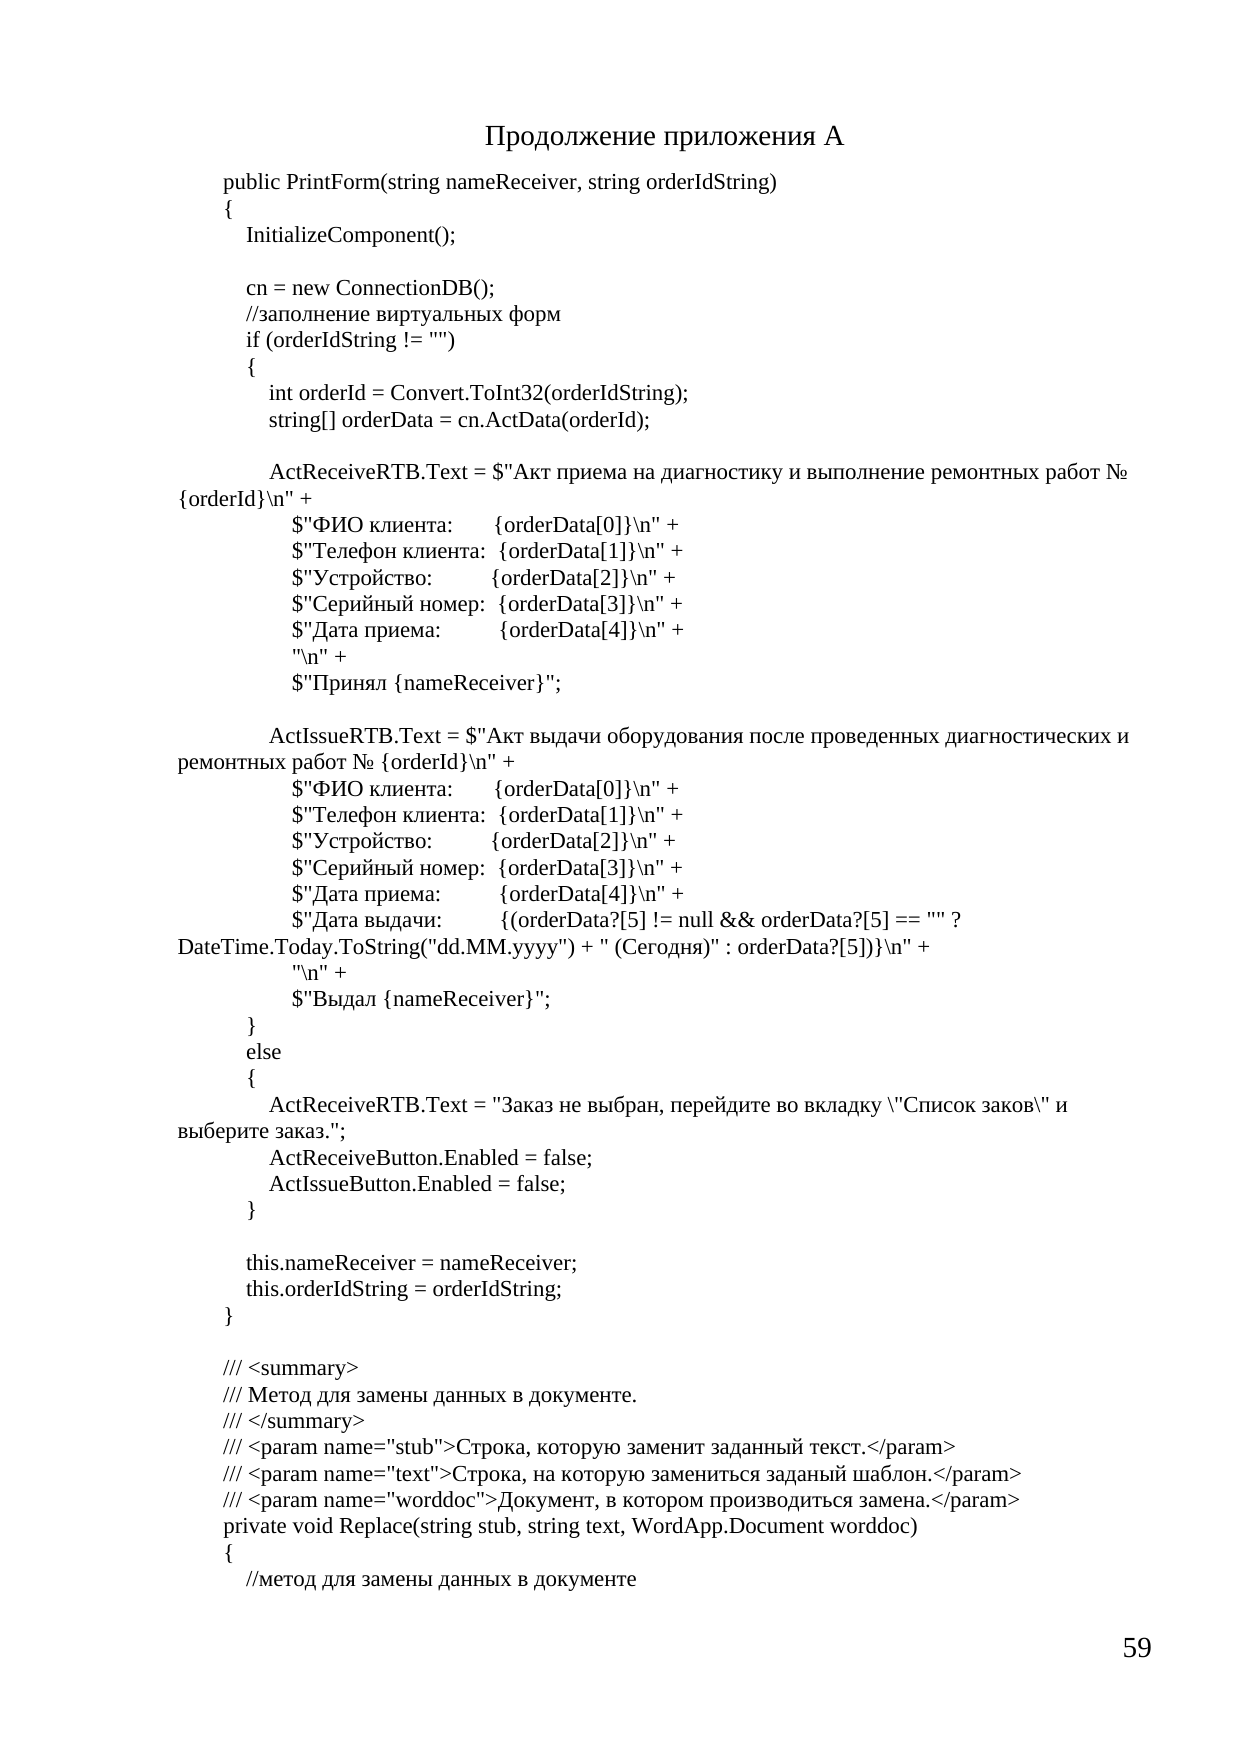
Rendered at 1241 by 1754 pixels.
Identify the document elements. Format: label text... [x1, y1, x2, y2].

text int orderId = Convert.ToInt32(orderIdString); [177, 379, 1152, 406]
text else [177, 1038, 1152, 1064]
text if (orderIdString != "") [177, 327, 1152, 353]
text $"ФИО клиента: {orderData[0]}\n" + [177, 774, 1152, 801]
text $"Устройство: {orderData[2]}\n" + [177, 827, 1152, 854]
text /// <summary> [177, 1354, 1152, 1381]
text $"ФИО клиента: {orderData[0]}\n" + [177, 511, 1152, 537]
text } [177, 1196, 1152, 1223]
text /// <param name="worddoc">Документ, в котором производиться замена.</param> [177, 1486, 1152, 1512]
text this.orderIdString = orderIdString; [177, 1275, 1152, 1302]
text "\n" + [177, 643, 1152, 669]
text /// <param name="stub">Строка, которую заменит заданный текст.</param> [177, 1433, 1152, 1460]
text $"Принял {nameReceiver}"; [177, 669, 1152, 696]
text $"Серийный номер: {orderData[3]}\n" + [177, 854, 1152, 880]
text $"Выдал {nameReceiver}"; [177, 985, 1152, 1012]
text $"Дата выдачи: {(orderData?[5] != null && orderData?[5] == "" ? DateTime.Today.ToString("dd.MM.yyyy") + " (Сегодня)" : orderData?[5])}\n" + [177, 906, 1152, 959]
text $"Телефон клиента: {orderData[1]}\n" + [177, 537, 1152, 564]
text string[] orderData = cn.ActData(orderId); [177, 406, 1152, 432]
text $"Телефон клиента: {orderData[1]}\n" + [177, 801, 1152, 827]
text ActIssueButton.Enabled = false; [177, 1170, 1152, 1196]
text /// <param name="text">Строка, на которую замениться заданый шаблон.</param> [177, 1460, 1152, 1486]
text ActReceiveRTB.Text = $"Акт приема на диагностику и выполнение ремонтных работ № {orderId}\n" + [177, 458, 1152, 511]
text InitializeComponent(); [177, 221, 1152, 247]
text /// </summary> [177, 1407, 1152, 1433]
text { [177, 1539, 1152, 1565]
text ActReceiveButton.Enabled = false; [177, 1143, 1152, 1170]
text } [177, 1012, 1152, 1038]
text { [177, 353, 1152, 379]
text Продолжение приложения А [177, 118, 1152, 152]
text ActIssueRTB.Text = $"Акт выдачи оборудования после проведенных диагностических и ремонтных работ № {orderId}\n" + [177, 722, 1152, 774]
text $"Устройство: {orderData[2]}\n" + [177, 564, 1152, 590]
text this.nameReceiver = nameReceiver; [177, 1249, 1152, 1275]
text } [177, 1302, 1152, 1328]
text public PrintForm(string nameReceiver, string orderIdString) [177, 168, 1152, 195]
text //метод для замены данных в документе [177, 1565, 1152, 1592]
text "\n" + [177, 959, 1152, 985]
text cn = new ConnectionDB(); [177, 274, 1152, 300]
text /// Метод для замены данных в документе. [177, 1381, 1152, 1407]
text private void Replace(string stub, string text, WordApp.Document worddoc) [177, 1512, 1152, 1539]
text { [177, 195, 1152, 221]
text ActReceiveRTB.Text = "Заказ не выбран, перейдите во вкладку \"Список заков\" и выберите заказ."; [177, 1091, 1152, 1143]
text { [177, 1064, 1152, 1091]
text //заполнение виртуальных форм [177, 300, 1152, 327]
text $"Дата приема: {orderData[4]}\n" + [177, 616, 1152, 643]
text $"Дата приема: {orderData[4]}\n" + [177, 880, 1152, 906]
text $"Серийный номер: {orderData[3]}\n" + [177, 590, 1152, 616]
